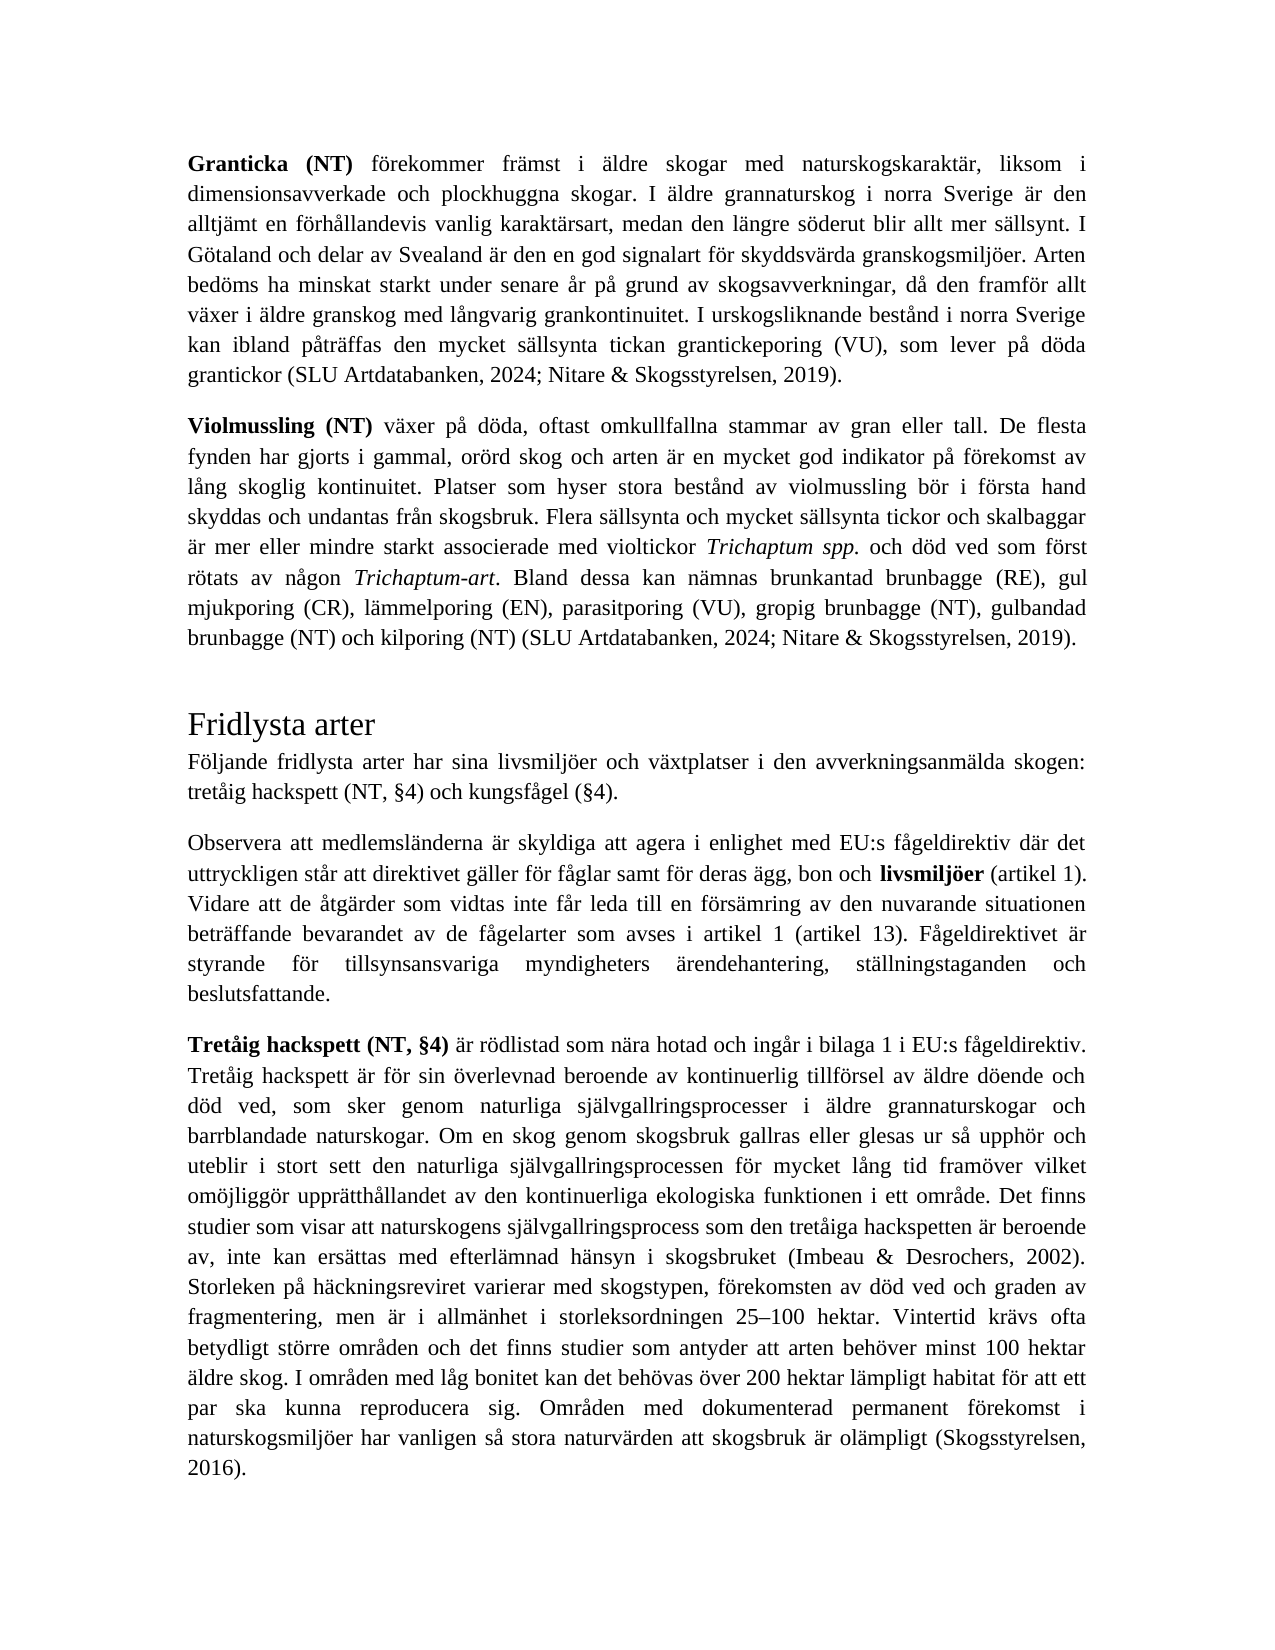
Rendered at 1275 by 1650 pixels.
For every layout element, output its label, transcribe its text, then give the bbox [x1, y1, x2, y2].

text Följande fridlysta arter har sina livsmiljöer och växtplatser i den avverkningsanmälda skogen: tretåig hackspett (NT, §4) och kungsfågel (§4). [187, 748, 1087, 805]
text Tretåig hackspett (NT, §4) är rödlistad som nära hotad och ingår i bilaga 1 i EU:s fågeldirektiv. Tretåig hackspett är för sin överlevnad beroende av kontinuerlig tillförsel av äldre döende och död ved, som sker genom naturliga självgallringsprocesser i äldre grannaturskogar och barrblandade naturskogar. Om en skog genom skogsbruk gallras eller glesas ur så upphör och uteblir i stort sett den naturliga självgallringsprocessen för mycket lång tid framöver vilket omöjliggör upprätthållandet av den kontinuerliga ekologiska funktionen i ett område. Det finns studier som visar att naturskogens självgallringsprocess som den tretåiga hackspetten är beroende av, inte kan ersättas med efterlämnad hänsyn i skogsbruket (Imbeau & Desrochers, 2002). Storleken på häckningsreviret varierar med skogstypen, förekomsten av död ved och graden av fragmentering, men är i allmänhet i storleksordningen 25–100 hektar. Vintertid krävs ofta betydligt större områden och det finns studier som antyder att arten behöver minst 100 hektar äldre skog. I områden med låg bonitet kan det behövas över 200 hektar lämpligt habitat för att ett par ska kunna reproducera sig. Områden med dokumenterad permanent förekomst i naturskogsmiljöer har vanligen så stora naturvärden att skogsbruk är olämpligt (Skogsstyrelsen, 2016). [187, 1032, 1087, 1481]
text Granticka (NT) förekommer främst i äldre skogar med naturskogskaraktär, liksom i dimensionsavverkade och plockhuggna skogar. I äldre grannaturskog i norra Sverige är den alltjämt en förhållandevis vanlig karaktärsart, medan den längre söderut blir allt mer sällsynt. I Götaland och delar av Svealand är den en god signalart för skyddsvärda granskogsmiljöer. Arten bedöms ha minskat starkt under senare år på grund av skogsavverkningar, då den framför allt växer i äldre granskog med långvarig grankontinuitet. I urskogsliknande bestånd i norra Sverige kan ibland påträffas den mycket sällsynta tickan grantickeporing (VU), som lever på döda grantickor (SLU Artdatabanken, 2024; Nitare & Skogsstyrelsen, 2019). [187, 150, 1087, 388]
subtitle Fridlysta arter [187, 704, 1087, 742]
text Violmussling (NT) växer på döda, oftast omkullfallna stammar av gran eller tall. De flesta fynden har gjorts i gammal, orörd skog och arten är en mycket god indikator på förekomst av lång skoglig kontinuitet. Platser som hyser stora bestånd av violmussling bör i första hand skyddas och undantas från skogsbruk. Flera sällsynta och mycket sällsynta tickor och skalbaggar är mer eller mindre starkt associerade med violtickor Trichaptum spp. och död ved som först rötats av någon Trichaptum-art. Bland dessa kan nämnas brunkantad brunbagge (RE), gul mjukporing (CR), lämmelporing (EN), parasitporing (VU), gropig brunbagge (NT), gulbandad brunbagge (NT) och kilporing (NT) (SLU Artdatabanken, 2024; Nitare & Skogsstyrelsen, 2019). [187, 412, 1087, 650]
text Observera att medlemsländerna är skyldiga att agera i enlighet med EU:s fågeldirektiv där det uttryckligen står att direktivet gäller för fåglar samt för deras ägg, bon och livsmiljöer (artikel 1). Vidare att de åtgärder som vidtas inte får leda till en försämring av den nuvarande situationen beträffande bevarandet av de fågelarter som avses i artikel 1 (artikel 13). Fågeldirektivet är styrande för tillsynsansvariga myndigheters ärendehantering, ställningstaganden och beslutsfattande. [187, 829, 1087, 1007]
